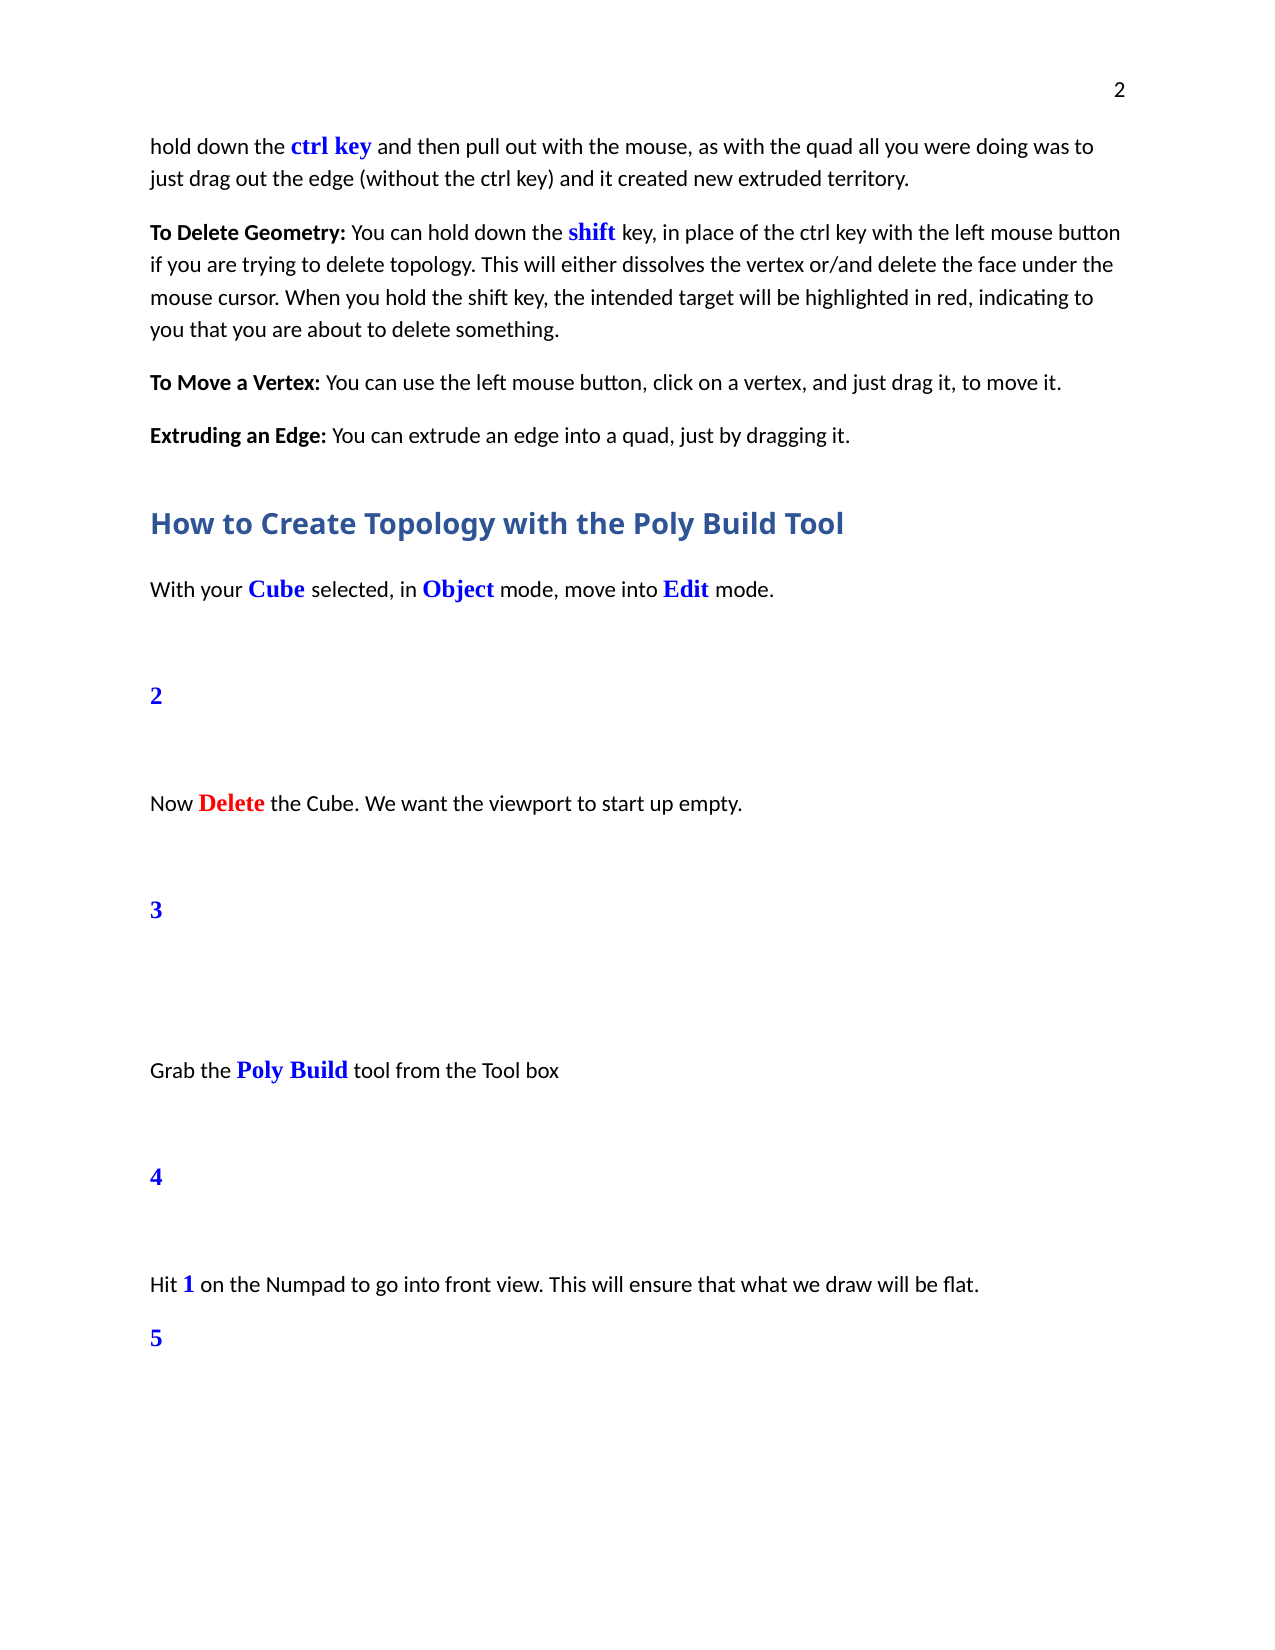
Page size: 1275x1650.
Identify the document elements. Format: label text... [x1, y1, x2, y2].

text 3 [150, 895, 1125, 924]
subtitle How to Create Topology with the Poly Build Tool [150, 503, 1125, 543]
text Extruding an Edge: You can extrude an edge into a quad, just by dragging it. [150, 421, 1125, 449]
text 2 [150, 681, 1125, 710]
text Hit 1 on the Numpad to go into front view. This will ensure that what we draw will be flat. [150, 1269, 1125, 1298]
text Grab the Poly Build tool from the Tool box [150, 1055, 1125, 1084]
text With your Cube selected, in Object mode, move into Edit mode. [150, 574, 1125, 603]
text 5 [150, 1323, 1125, 1352]
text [150, 131, 1125, 192]
text To Delete Geometry: You can hold down the shift key, in place of the ctrl key with the left mouse button if you are trying to delete topology. This will either dissolves the vertex or/and delete the face under the mouse cursor. When you hold the shift key, the intended target will be highlighted in red, indicating to you that you are about to delete something. [150, 217, 1125, 343]
text To Move a Vertex: You can use the left mouse button, click on a vertex, and just drag it, to move it. [150, 368, 1125, 396]
text 4 [150, 1162, 1125, 1191]
text Now Delete the Cube. We want the viewport to start up empty. [150, 788, 1125, 817]
